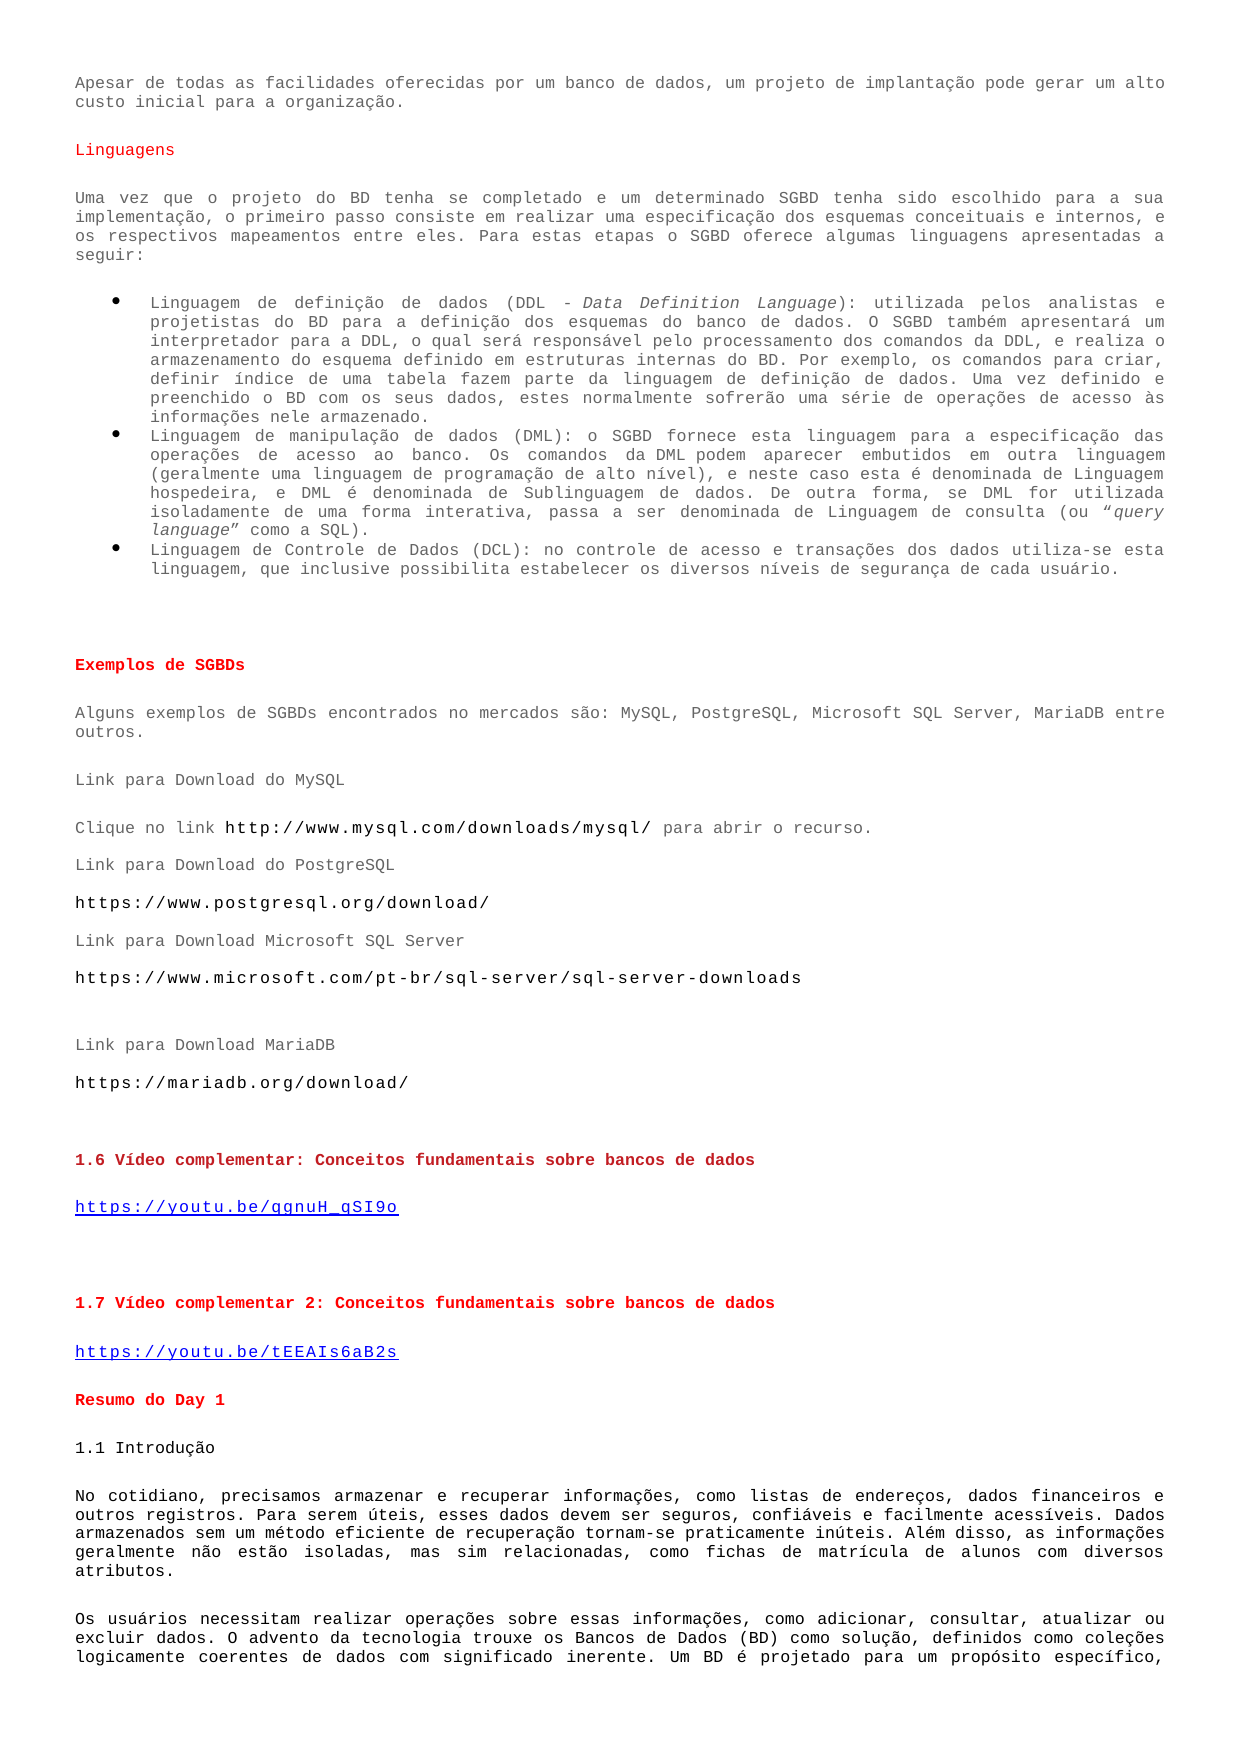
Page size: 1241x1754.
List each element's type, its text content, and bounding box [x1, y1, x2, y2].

text https://youtu.be/qgnuH_qSI9o [75, 1199, 1165, 1218]
text https://www.postgresql.org/download/ [75, 895, 1165, 913]
text https://youtu.be/tEEAIs6aB2s [75, 1343, 1165, 1362]
text https://mariadb.org/download/ [75, 1074, 1165, 1093]
text https://www.microsoft.com/pt-br/sql-server/sql-server-downloads [75, 970, 1165, 1018]
text Clique no link http://www.mysql.com/downloads/mysql/ para abrir o recurso. [75, 819, 1165, 838]
list Linguagem de Controle de Dados (DCL): no controle de acesso e transações dos dados utiliza-se esta linguagem, que inclusive possibilita estabelecer os diversos níveis de segurança de cada usuário. [112, 541, 1165, 579]
text Link para Download do MySQL [75, 771, 1165, 790]
list Linguagem de manipulação de dados (DML): o SGBD fornece esta linguagem para a especificação das operações de acesso ao banco. Os comandos da DML podem aparecer embutidos em outra linguagem (geralmente uma linguagem de programação de alto nível), e neste caso esta é denominada de Linguagem hospedeira, e DML é denominada de Sublinguagem de dados. De outra forma, se DML for utilizada isoladamente de uma forma interativa, passa a ser denominada de Linguagem de consulta (ou “query language” como a SQL). [112, 427, 1165, 541]
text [75, 1611, 1165, 1667]
list 1.6 Vídeo complementar: Conceitos fundamentais sobre bancos de dados [75, 1151, 1165, 1170]
text Alguns exemplos de SGBDs encontrados no mercados são: MySQL, PostgreSQL, Microsoft SQL Server, MariaDB entre outros. [75, 704, 1165, 742]
text Link para Download do PostgreSQL [75, 857, 1165, 876]
text Link para Download MariaDB [75, 1037, 1165, 1055]
text Apesar de todas as facilidades oferecidas por um banco de dados, um projeto de implantação pode gerar um alto custo inicial para a organização. [75, 75, 1165, 113]
text 1.1 Introdução [75, 1439, 1165, 1458]
text Uma vez que o projeto do BD tenha se completado e um determinado SGBD tenha sido escolhido para a sua implementação, o primeiro passo consiste em realizar uma especificação dos esquemas conceituais e internos, e os respectivos mapeamentos entre eles. Para estas etapas o SGBD oferece algumas linguagens apresentadas a seguir: [75, 190, 1165, 265]
text Link para Download Microsoft SQL Server [75, 932, 1165, 951]
list Exemplos de SGBDs [75, 656, 1165, 675]
list Linguagens [75, 142, 1165, 161]
list Linguagem de definição de dados (DDL - Data Definition Language): utilizada pelos analistas e projetistas do BD para a definição dos esquemas do banco de dados. O SGBD também apresentará um interpretador para a DDL, o qual será responsável pelo processamento dos comandos da DDL, e realiza o armazenamento do esquema definido em estruturas internas do BD. Por exemplo, os comandos para criar, definir índice de uma tabela fazem parte da linguagem de definição de dados. Uma vez definido e preenchido o BD com os seus dados, estes normalmente sofrerão uma série de operações de acesso às informações nele armazenado. [112, 294, 1165, 427]
text No cotidiano, precisamos armazenar e recuperar informações, como listas de endereços, dados financeiros e outros registros. Para serem úteis, esses dados devem ser seguros, confiáveis e facilmente acessíveis. Dados armazenados sem um método eficiente de recuperação tornam-se praticamente inúteis. Além disso, as informações geralmente não estão isoladas, mas sim relacionadas, como fichas de matrícula de alunos com diversos atributos. [75, 1487, 1165, 1581]
list Resumo do Day 1 [75, 1391, 1165, 1410]
list 1.7 Vídeo complementar 2: Conceitos fundamentais sobre bancos de dados [75, 1295, 1165, 1314]
